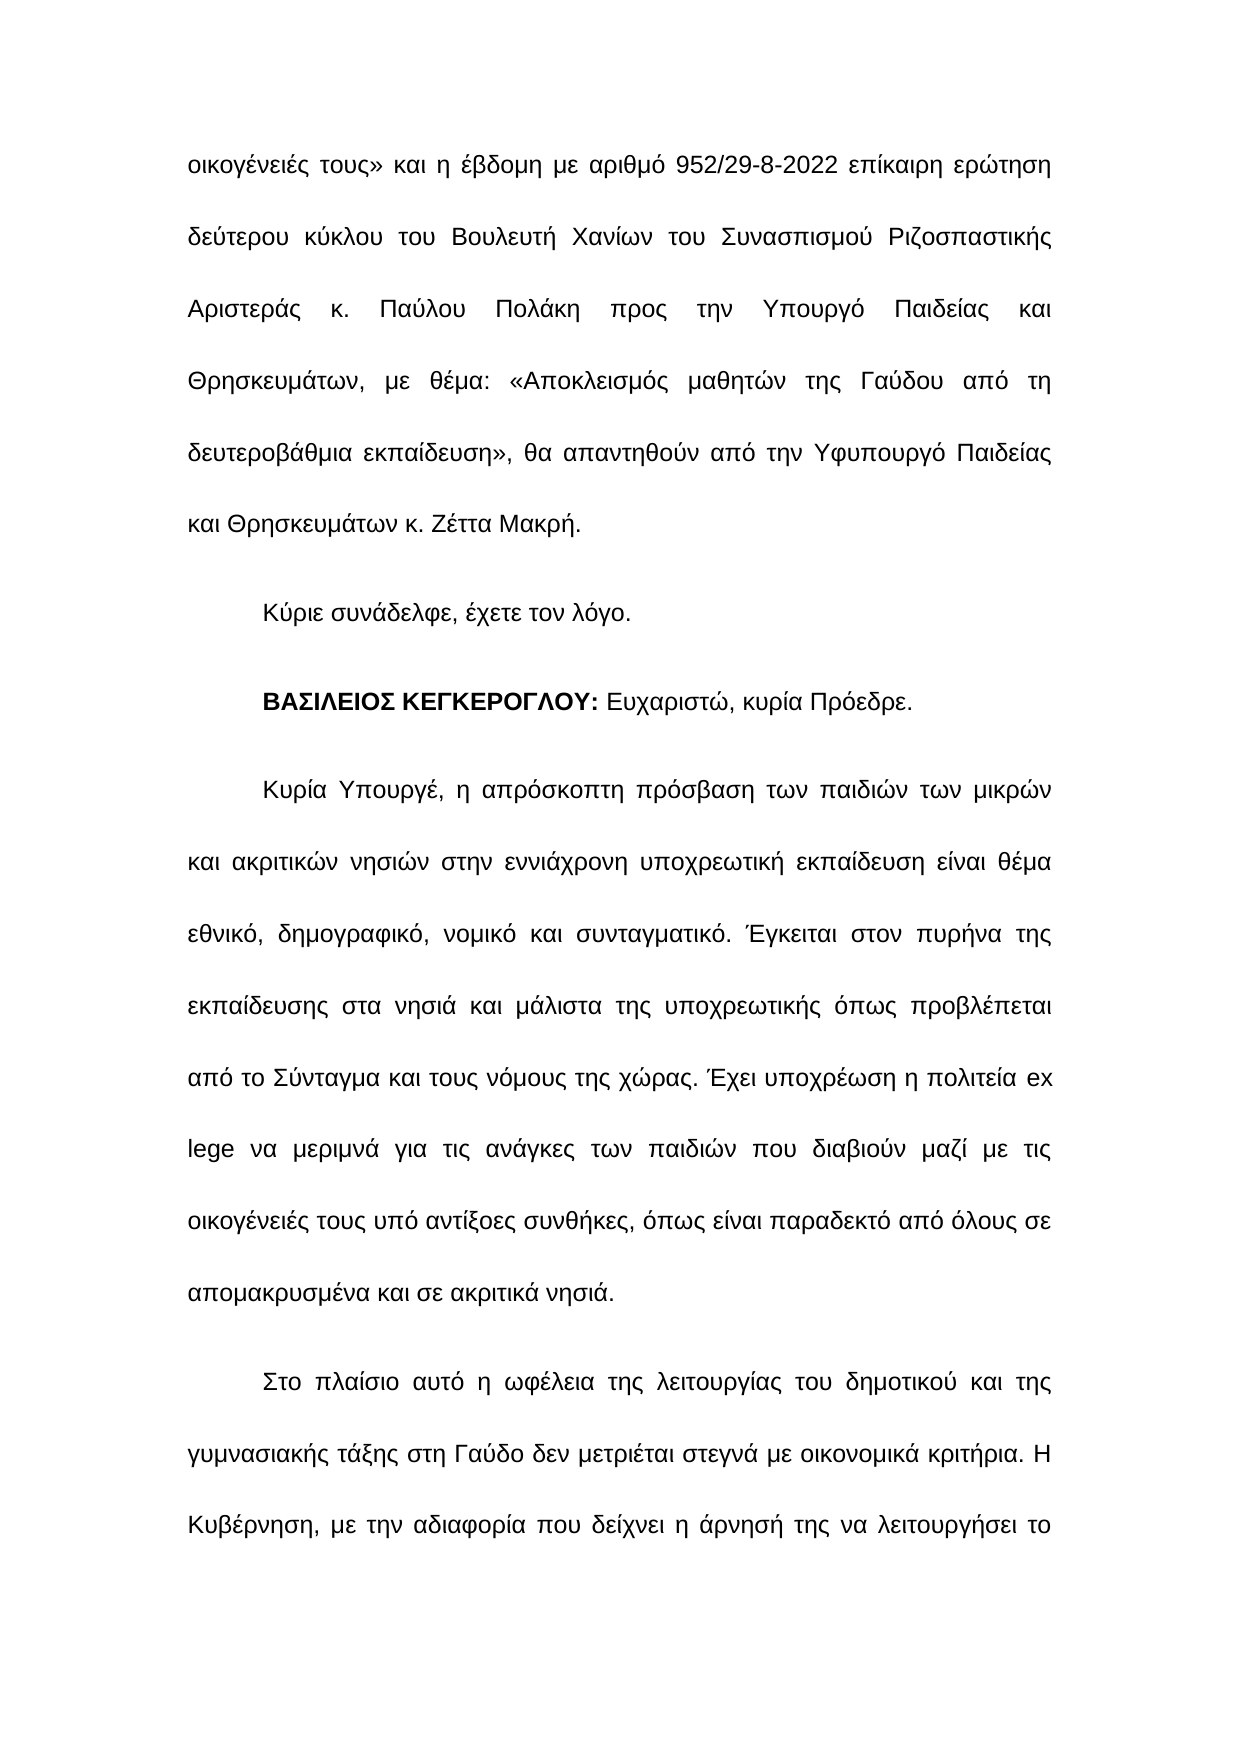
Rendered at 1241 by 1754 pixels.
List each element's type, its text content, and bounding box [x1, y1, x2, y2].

text Κύριε συνάδελφε, έχετε τον λόγο. [187, 598, 1053, 627]
text ΒΑΣΙΛΕΙΟΣ ΚΕΓΚΕΡΟΓΛΟΥ: Ευχαριστώ, κυρία Πρόεδρε. [187, 686, 1053, 715]
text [187, 1367, 1053, 1539]
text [187, 150, 1053, 538]
text Κυρία Υπουργέ, η απρόσκοπτη πρόσβαση των παιδιών των μικρών και ακριτικών νησιών στην εννιάχρονη υποχρεωτική εκπαίδευση είναι θέμα εθνικό, δημογραφικό, νομικό και συνταγματικό. Έγκειται στον πυρήνα της εκπαίδευσης στα νησιά και μάλιστα της υποχρεωτικής όπως προβλέπεται από το Σύνταγμα και τους νόμους της χώρας. Έχει υποχρέωση η πολιτεία ex lege να μεριμνά για τις ανάγκες των παιδιών που διαβιούν μαζί με τις οικογένειές τους υπό αντίξοες συνθήκες, όπως είναι παραδεκτό από όλους σε απομακρυσμένα και σε ακριτικά νησιά. [187, 775, 1053, 1307]
